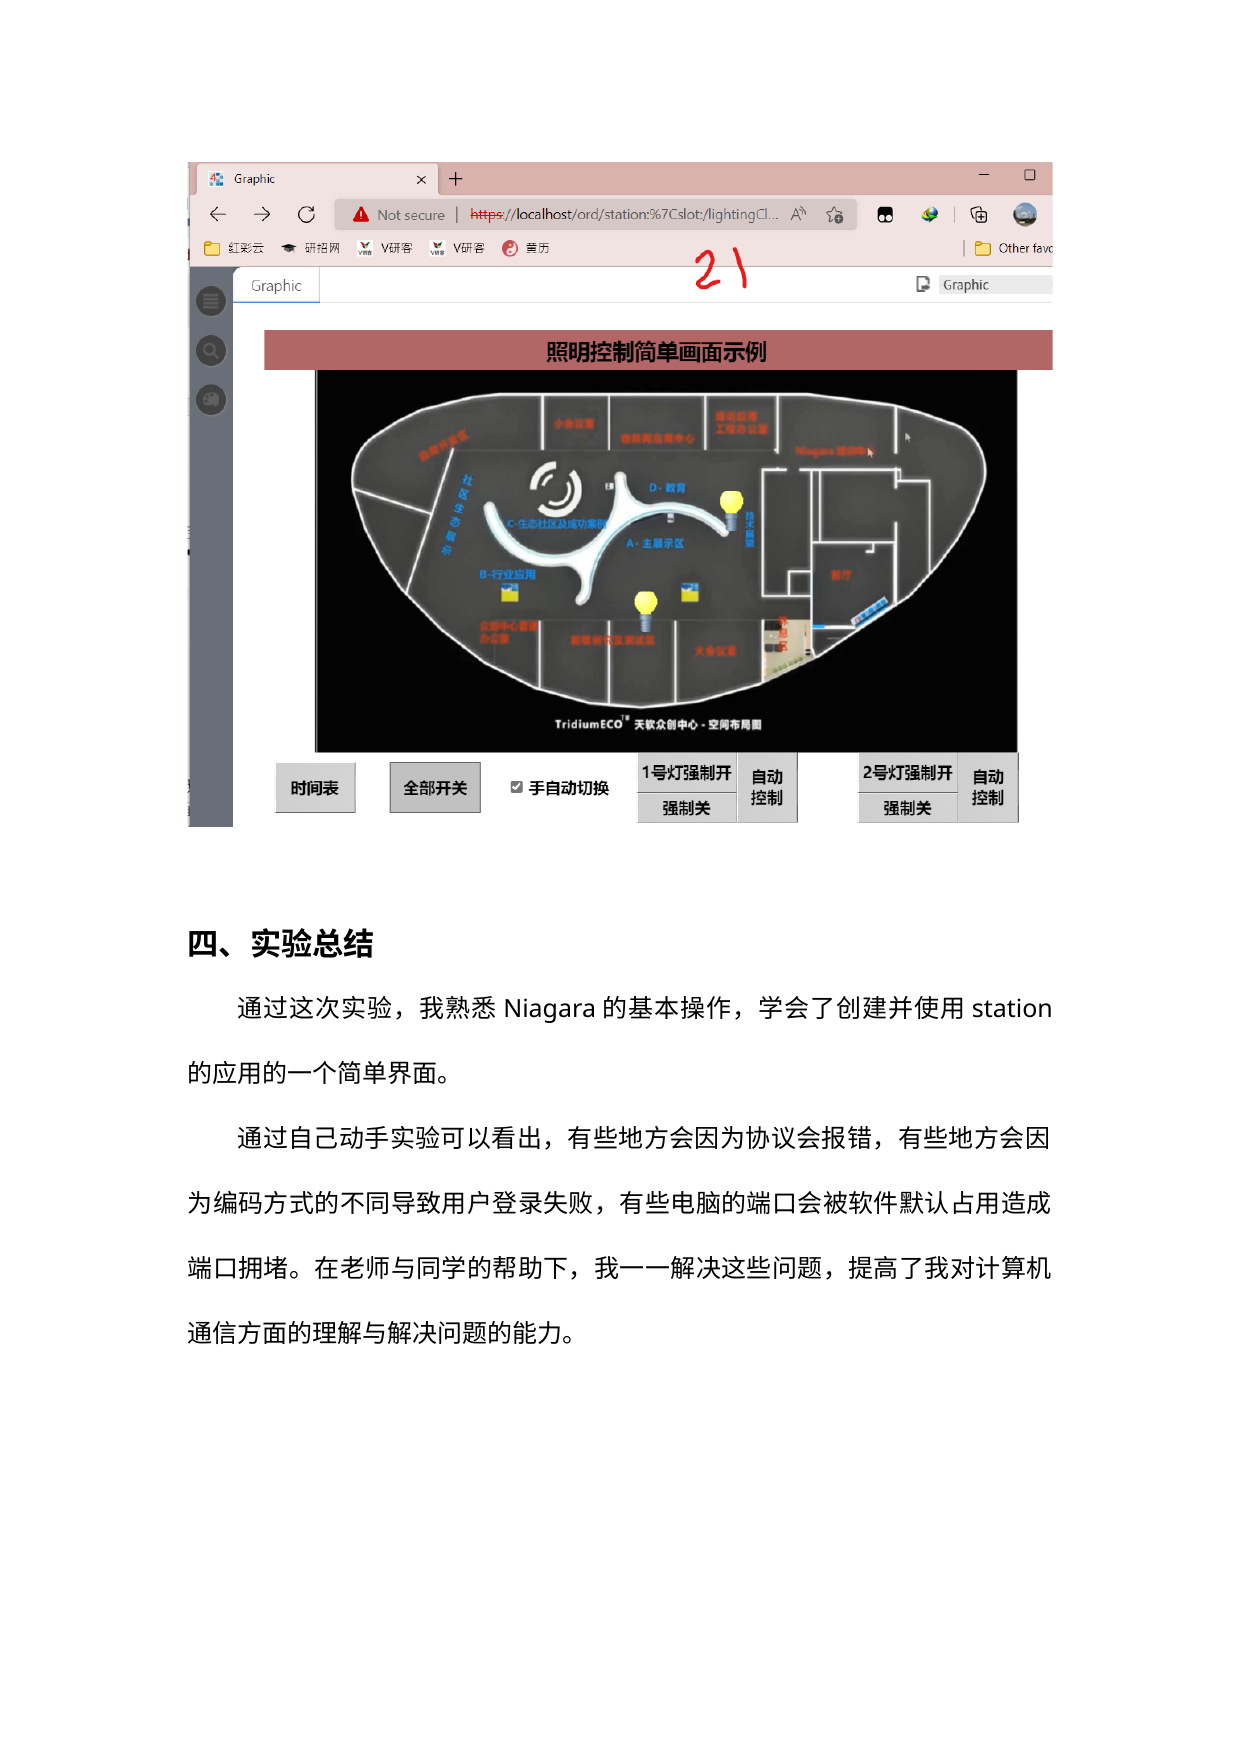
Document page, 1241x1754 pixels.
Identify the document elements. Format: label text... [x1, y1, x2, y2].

text 通过自己动手实验可以看出，有些地方会因为协议会报错，有些地方会因为编码方式的不同导致用户登录失败，有些电脑的端口会被软件默认占用造成端口拥堵。在老师与同学的帮助下，我一一解决这些问题，提高了我对计算机通信方面的理解与解决问题的能力。 [187, 1104, 1053, 1364]
text 四、实验总结 [187, 909, 1053, 974]
text 通过这次实验，我熟悉Niagara的基本操作，学会了创建并使用station的应用的一个简单界面。 [187, 974, 1053, 1104]
picture [187, 162, 1053, 827]
